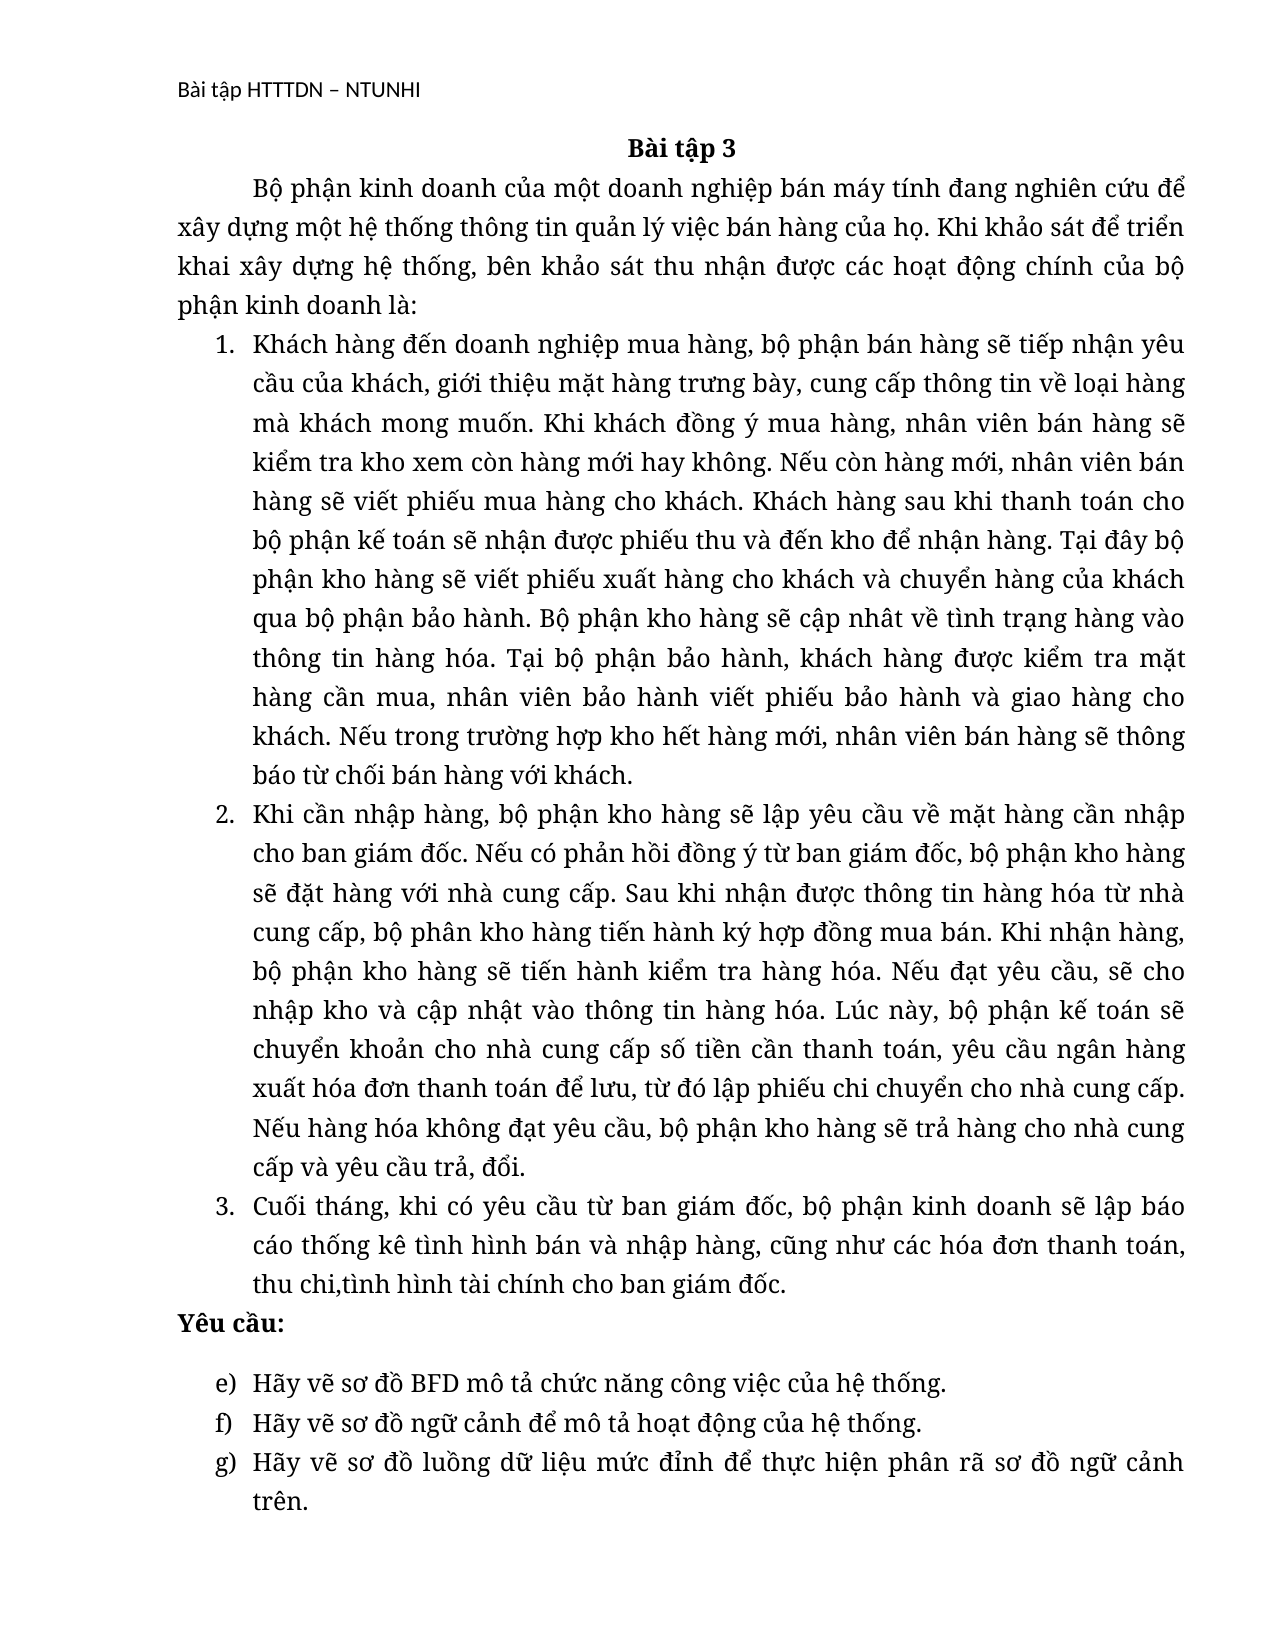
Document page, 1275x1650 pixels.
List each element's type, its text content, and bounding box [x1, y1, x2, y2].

list Hãy vẽ sơ đồ BFD mô tả chức năng công việc của hệ thống. [215, 1366, 1186, 1400]
list Hãy vẽ sơ đồ luồng dữ liệu mức đỉnh để thực hiện phân rã sơ đồ ngữ cảnh trên. [215, 1444, 1186, 1518]
text Bài tập 3 [177, 131, 1186, 165]
text Bộ phận kinh doanh của một doanh nghiệp bán máy tính đang nghiên cứu để xây dựng một hệ thống thông tin quản lý việc bán hàng của họ. Khi khảo sát để triển khai xây dựng hệ thống, bên khảo sát thu nhận được các hoạt động chính của bộ phận kinh doanh là: [177, 170, 1186, 322]
list Khách hàng đến doanh nghiệp mua hàng, bộ phận bán hàng sẽ tiếp nhận yêu cầu của khách, giới thiệu mặt hàng trưng bày, cung cấp thông tin về loại hàng mà khách mong muốn. Khi khách đồng ý mua hàng, nhân viên bán hàng sẽ kiểm tra kho xem còn hàng mới hay không. Nếu còn hàng mới, nhân viên bán hàng sẽ viết phiếu mua hàng cho khách. Khách hàng sau khi thanh toán cho bộ phận kế toán sẽ nhận được phiếu thu và đến kho để nhận hàng. Tại đây bộ phận kho hàng sẽ viết phiếu xuất hàng cho khách và chuyển hàng của khách qua bộ phận bảo hành. Bộ phận kho hàng sẽ cập nhât về tình trạng hàng vào thông tin hàng hóa. Tại bộ phận bảo hành, khách hàng được kiểm tra mặt hàng cần mua, nhân viên bảo hành viết phiếu bảo hành và giao hàng cho khách. Nếu trong trường hợp kho hết hàng mới, nhân viên bán hàng sẽ thông báo từ chối bán hàng với khách. [215, 327, 1186, 792]
list Hãy vẽ sơ đồ ngữ cảnh để mô tả hoạt động của hệ thống. [215, 1405, 1186, 1439]
list Khi cần nhập hàng, bộ phận kho hàng sẽ lập yêu cầu về mặt hàng cần nhập cho ban giám đốc. Nếu có phản hồi đồng ý từ ban giám đốc, bộ phận kho hàng sẽ đặt hàng với nhà cung cấp. Sau khi nhận được thông tin hàng hóa từ nhà cung cấp, bộ phân kho hàng tiến hành ký hợp đồng mua bán. Khi nhận hàng, bộ phận kho hàng sẽ tiến hành kiểm tra hàng hóa. Nếu đạt yêu cầu, sẽ cho nhập kho và cập nhật vào thông tin hàng hóa. Lúc này, bộ phận kế toán sẽ chuyển khoản cho nhà cung cấp số tiền cần thanh toán, yêu cầu ngân hàng xuất hóa đơn thanh toán để lưu, từ đó lập phiếu chi chuyển cho nhà cung cấp. Nếu hàng hóa không đạt yêu cầu, bộ phận kho hàng sẽ trả hàng cho nhà cung cấp và yêu cầu trả, đổi. [215, 797, 1186, 1183]
text Yêu cầu: [177, 1306, 1186, 1340]
list Cuối tháng, khi có yêu cầu từ ban giám đốc, bộ phận kinh doanh sẽ lập báo cáo thống kê tình hình bán và nhập hàng, cũng như các hóa đơn thanh toán, thu chi,tình hình tài chính cho ban giám đốc. [215, 1188, 1186, 1301]
